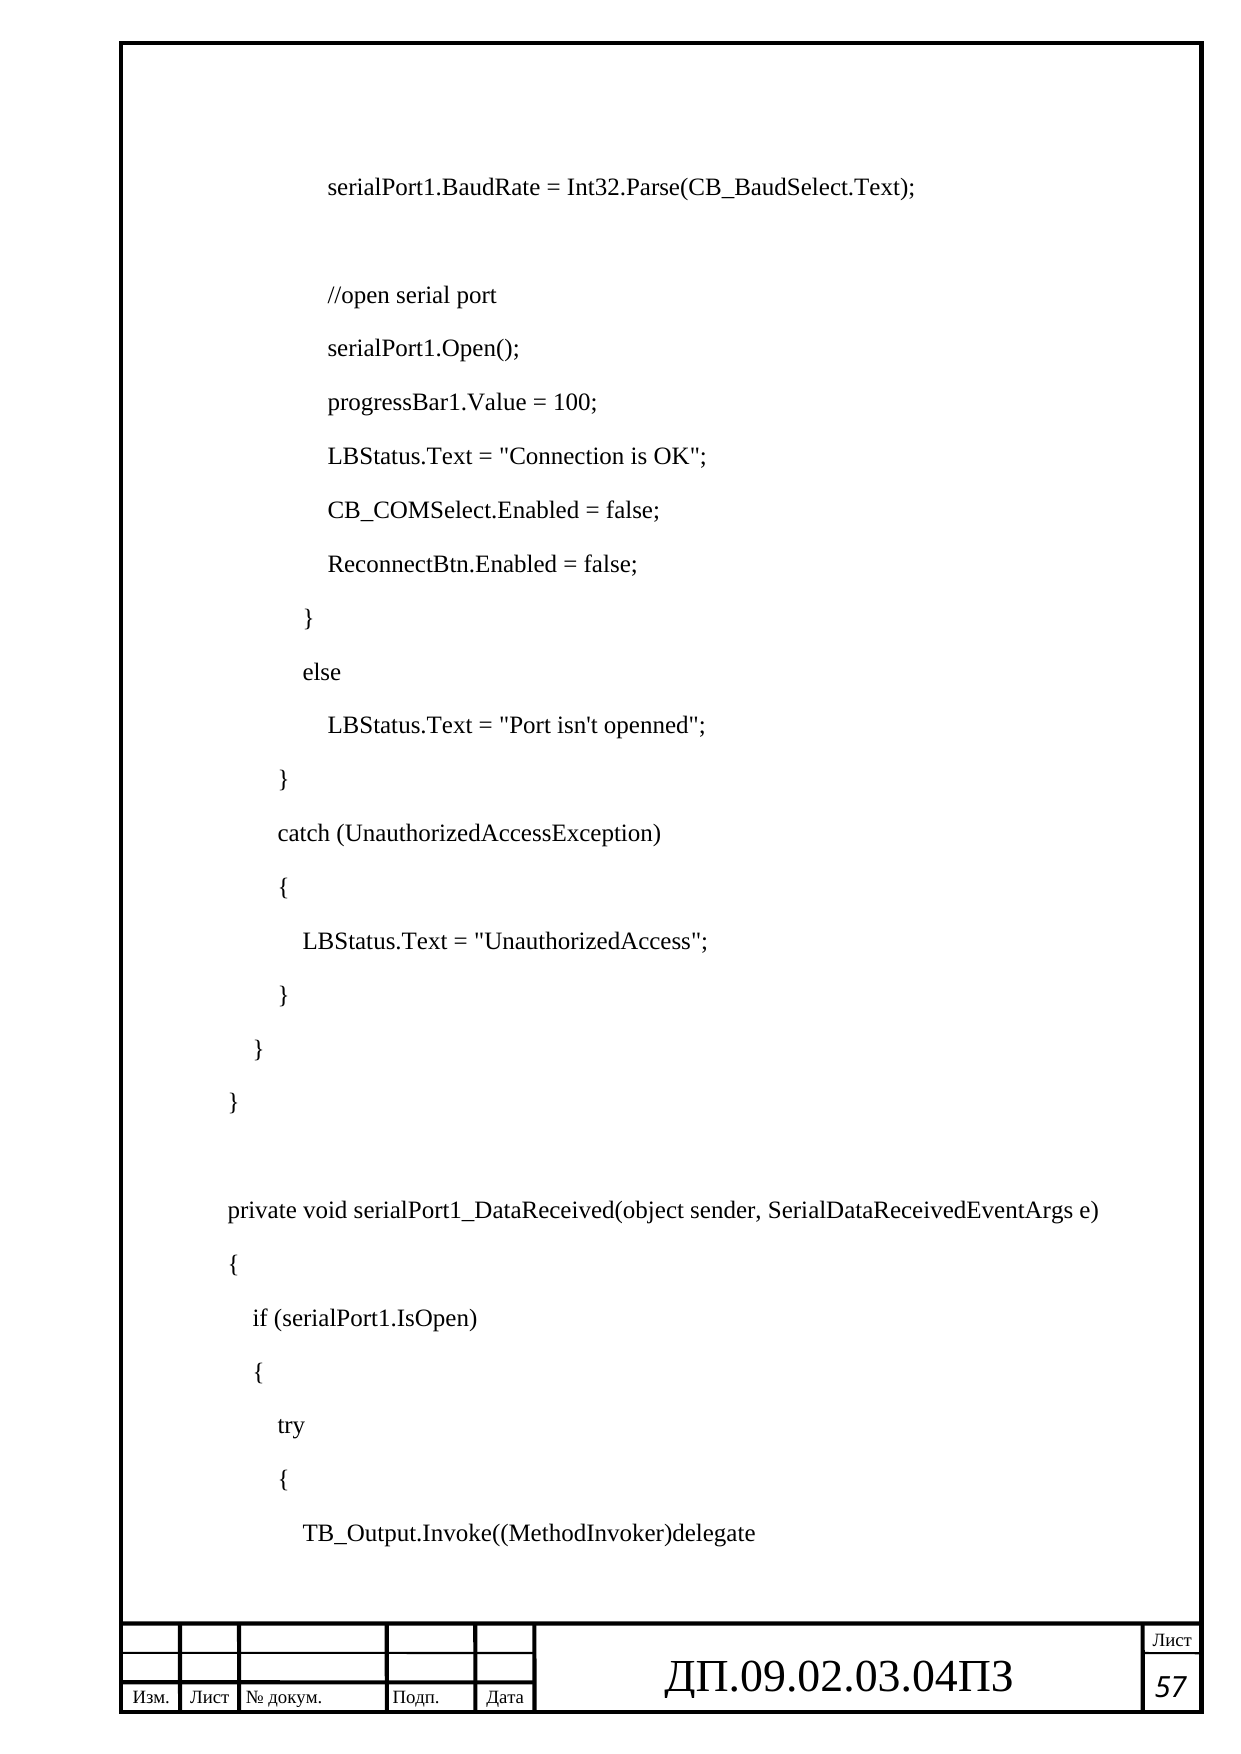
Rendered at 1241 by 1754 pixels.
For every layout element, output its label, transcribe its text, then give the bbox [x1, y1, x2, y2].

text } [177, 980, 1152, 1008]
text progressBar1.Value = 100; [177, 387, 1152, 416]
text catch (UnauthorizedAccessException) [177, 818, 1152, 847]
text CB_COMSelect.Enabled = false; [177, 495, 1152, 524]
text else [177, 657, 1152, 685]
text { [177, 1464, 1152, 1493]
text } [177, 1087, 1152, 1116]
text private void serialPort1_DataReceived(object sender, SerialDataReceivedEventArgs e) [177, 1195, 1152, 1224]
text try [177, 1411, 1152, 1439]
text { [177, 872, 1152, 901]
text { [177, 1357, 1152, 1386]
text LBStatus.Text = "Port isn't openned"; [177, 711, 1152, 739]
text } [177, 1034, 1152, 1062]
text { [177, 1249, 1152, 1278]
text if (serialPort1.IsOpen) [177, 1303, 1152, 1332]
text //open serial port [177, 280, 1152, 308]
text LBStatus.Text = "UnauthorizedAccess"; [177, 926, 1152, 955]
text } [177, 603, 1152, 632]
text serialPort1.Open(); [177, 333, 1152, 362]
text LBStatus.Text = "Connection is OK"; [177, 441, 1152, 470]
text serialPort1.BaudRate = Int32.Parse(CB_BaudSelect.Text); [177, 172, 1152, 201]
text } [177, 764, 1152, 793]
text TB_Output.Invoke((MethodInvoker)delegate [177, 1518, 1152, 1547]
text ReconnectBtn.Enabled = false; [177, 549, 1152, 578]
